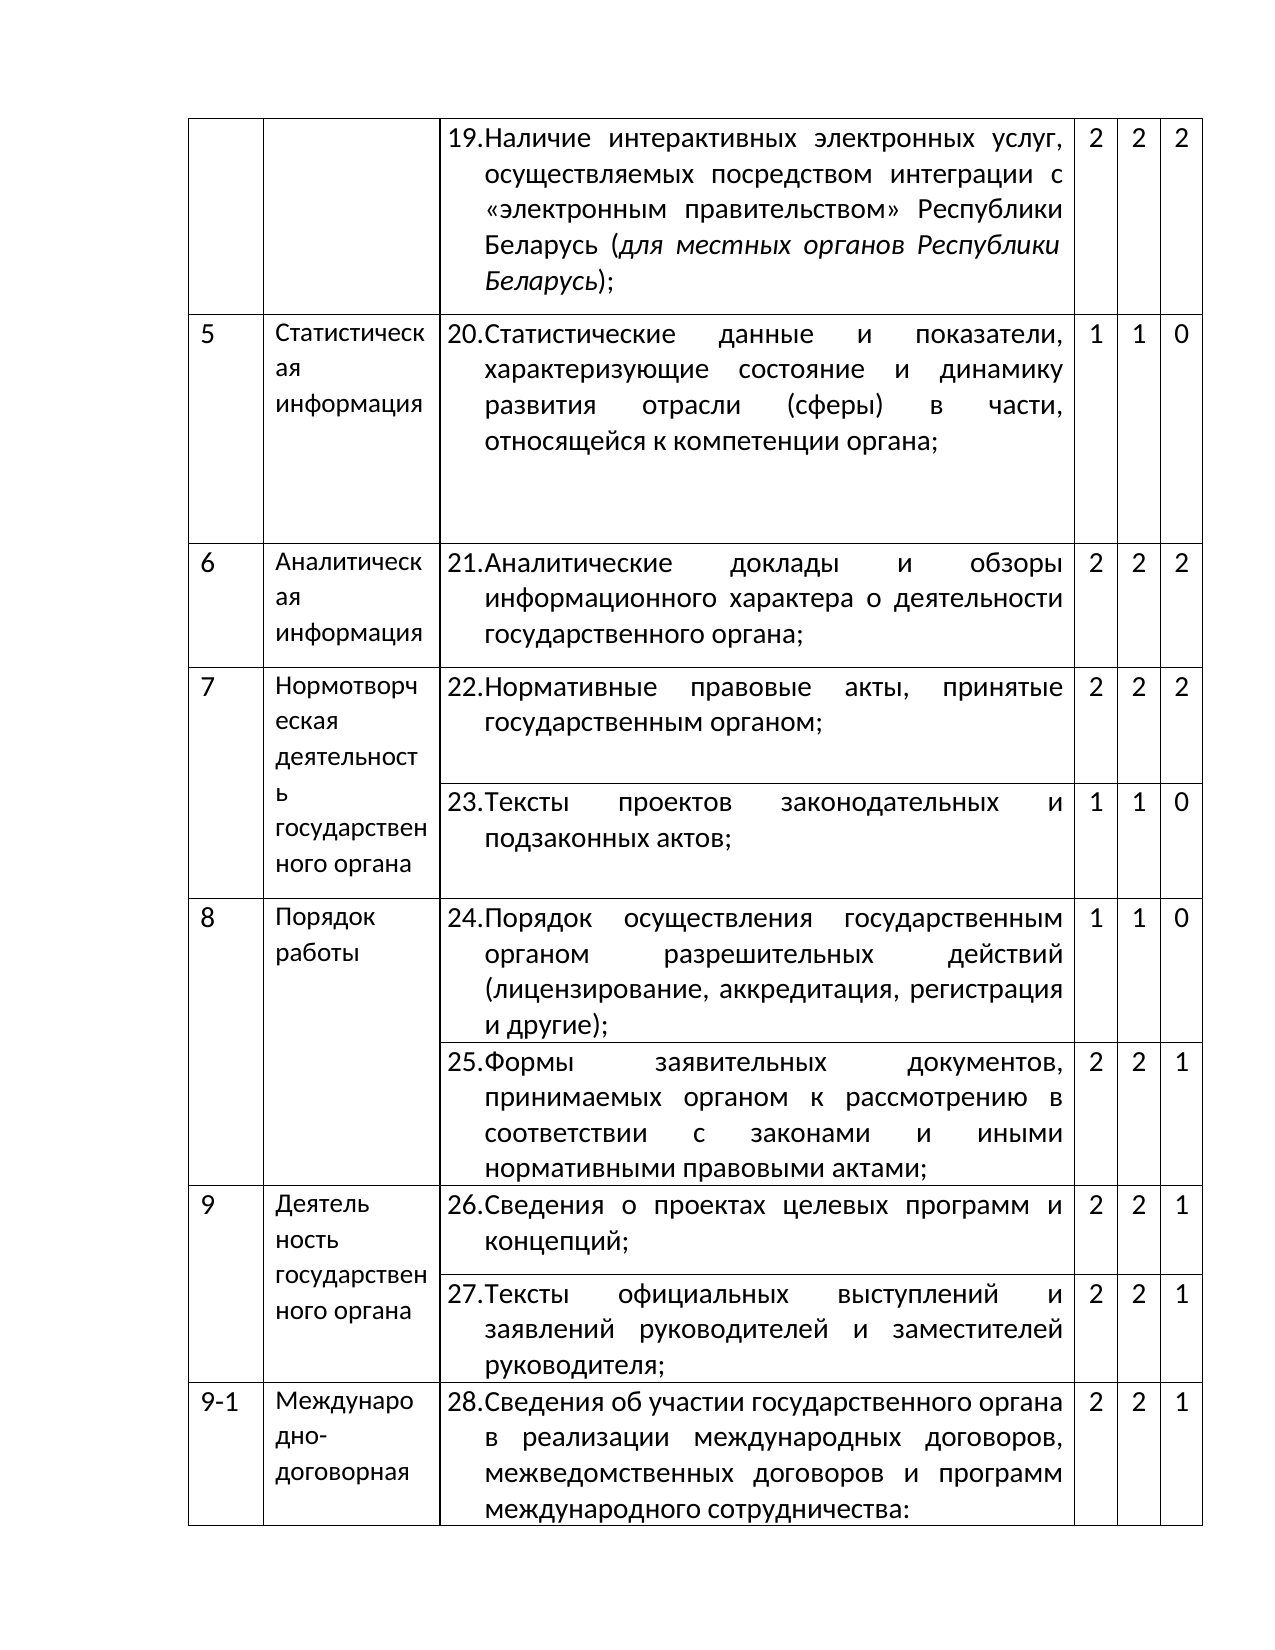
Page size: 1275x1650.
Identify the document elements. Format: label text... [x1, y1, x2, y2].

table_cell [441, 1383, 1074, 1525]
table_cell 2 [1118, 668, 1160, 782]
table_cell 0 [1161, 784, 1202, 898]
table_cell 2 [1118, 1043, 1160, 1185]
table_cell 2 [1161, 119, 1202, 314]
table_cell 9-1 [189, 1383, 263, 1525]
table_cell Тексты официальных выступлений и заявлений руководителей и заместителей руководителя; [441, 1275, 1074, 1382]
table_cell Наличие интерактивных электронных услуг, осуществляемых посредством интеграции с «электронным правительством» Республики Беларусь (для местных органов Республики Беларусь); [441, 119, 1074, 314]
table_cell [264, 1383, 439, 1525]
table_cell 5 [189, 315, 263, 543]
table_cell 1 [1118, 315, 1160, 543]
table_cell 2 [1075, 668, 1117, 782]
table_cell 2 [1161, 544, 1202, 667]
table_cell 2 [1118, 119, 1160, 314]
table_cell 2 [1118, 1383, 1160, 1525]
table_cell Сведения о проектах целевых программ и концепций; [441, 1186, 1074, 1274]
table_cell 7 [189, 668, 263, 898]
table_cell 1 [1075, 899, 1117, 1042]
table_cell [264, 119, 439, 314]
table_cell 2 [1118, 544, 1160, 667]
table_cell Нормативные правовые акты, принятые государственным органом; [441, 668, 1074, 782]
table_cell 8 [189, 899, 263, 1185]
table_cell 2 [1161, 668, 1202, 782]
table_cell Формы заявительных документов, принимаемых органом к рассмотрению в соответствии с законами и иными нормативными правовыми актами; [441, 1043, 1074, 1185]
table_cell 0 [1161, 315, 1202, 543]
table_cell 1 [1161, 1383, 1202, 1525]
table_cell 1 [1161, 1275, 1202, 1382]
table_cell 2 [1075, 1043, 1117, 1185]
table_cell Порядок работы [264, 899, 439, 1185]
table_cell 1 [1118, 899, 1160, 1042]
table_cell 2 [1075, 1383, 1117, 1525]
table_cell 1 [1075, 784, 1117, 898]
table_cell 2 [1075, 119, 1117, 314]
table_cell Статистические данные и показатели, характеризующие состояние и динамику развития отрасли (сферы) в части, относящейся к компетенции органа; [441, 315, 1074, 543]
table_cell 6 [189, 544, 263, 667]
table_cell 0 [1161, 899, 1202, 1042]
table_cell 1 [1075, 315, 1117, 543]
table_cell 1 [1118, 784, 1160, 898]
table_cell 4 [189, 119, 263, 314]
table_cell Тексты проектов законодательных и подзаконных актов; [441, 784, 1074, 898]
table_cell Статистическая информация [264, 315, 439, 543]
table_cell Деятель ность государственного органа [264, 1186, 439, 1382]
table_cell 9 [189, 1186, 263, 1382]
table_cell Порядок осуществления государственным органом разрешительных действий (лицензирование, аккредитация, регистрация и другие); [441, 899, 1074, 1042]
table_cell Нормотворческая деятельность государственного органа [264, 668, 439, 898]
table_cell 2 [1075, 1186, 1117, 1274]
table_cell 2 [1118, 1186, 1160, 1274]
table_cell Аналитические доклады и обзоры информационного характера о деятельности государственного органа; [441, 544, 1074, 667]
table_cell 1 [1161, 1186, 1202, 1274]
table_cell 2 [1075, 1275, 1117, 1382]
table_cell 2 [1075, 544, 1117, 667]
table_cell 2 [1118, 1275, 1160, 1382]
table_cell 1 [1161, 1043, 1202, 1185]
table_cell Аналитическая информация [264, 544, 439, 667]
